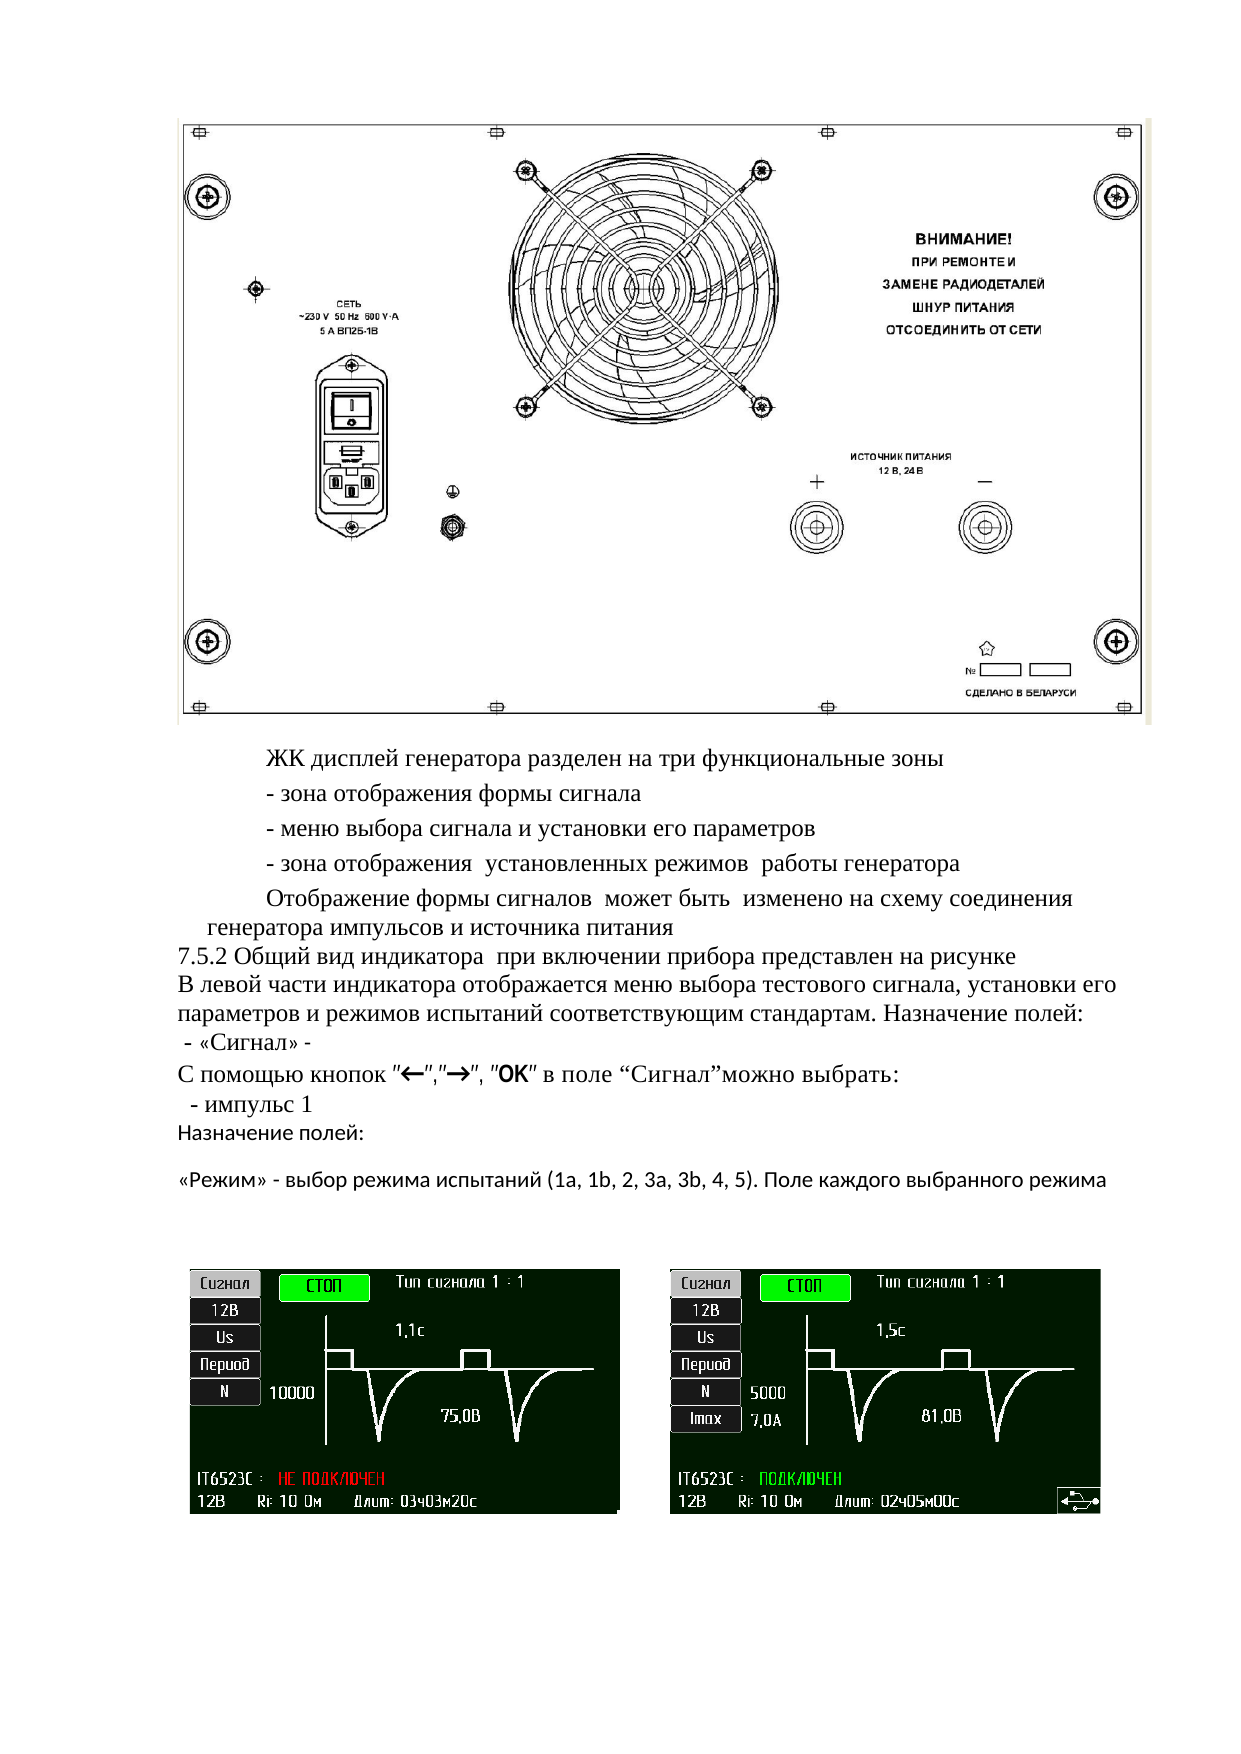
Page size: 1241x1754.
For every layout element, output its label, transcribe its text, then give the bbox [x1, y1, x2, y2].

text - «Сигнал» - [177, 1027, 1152, 1056]
text «Режим» - выбор режима испытаний (1а, 1b, 2, 3a, 3b, 4, 5). Поле каждого выбранного режима [177, 1165, 1152, 1193]
picture [670, 1269, 1101, 1514]
text - меню выбора сигнала и установки его параметров [207, 813, 1152, 842]
text В левой части индикатора отображается меню выбора тестового сигнала, установки его параметров и режимов испытаний соответствующим стандартам. Назначение полей: [177, 969, 1152, 1027]
text - зона отображения установленных режимов работы генератора [207, 848, 1152, 877]
text С помощью кнопок ″←″,″→″, ″OK″ в поле “Сигнал”можно выбрать: [177, 1056, 1152, 1089]
text ЖК дисплей генератора разделен на три функциональные зоны [207, 743, 1152, 772]
text Отображение формы сигналов может быть изменено на схему соединения генератора импульсов и источника питания [207, 883, 1152, 941]
text - зона отображения формы сигнала [207, 778, 1152, 807]
picture [189, 1269, 620, 1514]
text 7.5.2 Общий вид индикатора при включении прибора представлен на рисунке [177, 941, 1152, 969]
picture [177, 118, 1152, 725]
text - импульс 1 [177, 1089, 1152, 1118]
text Назначение полей: [177, 1118, 1152, 1146]
